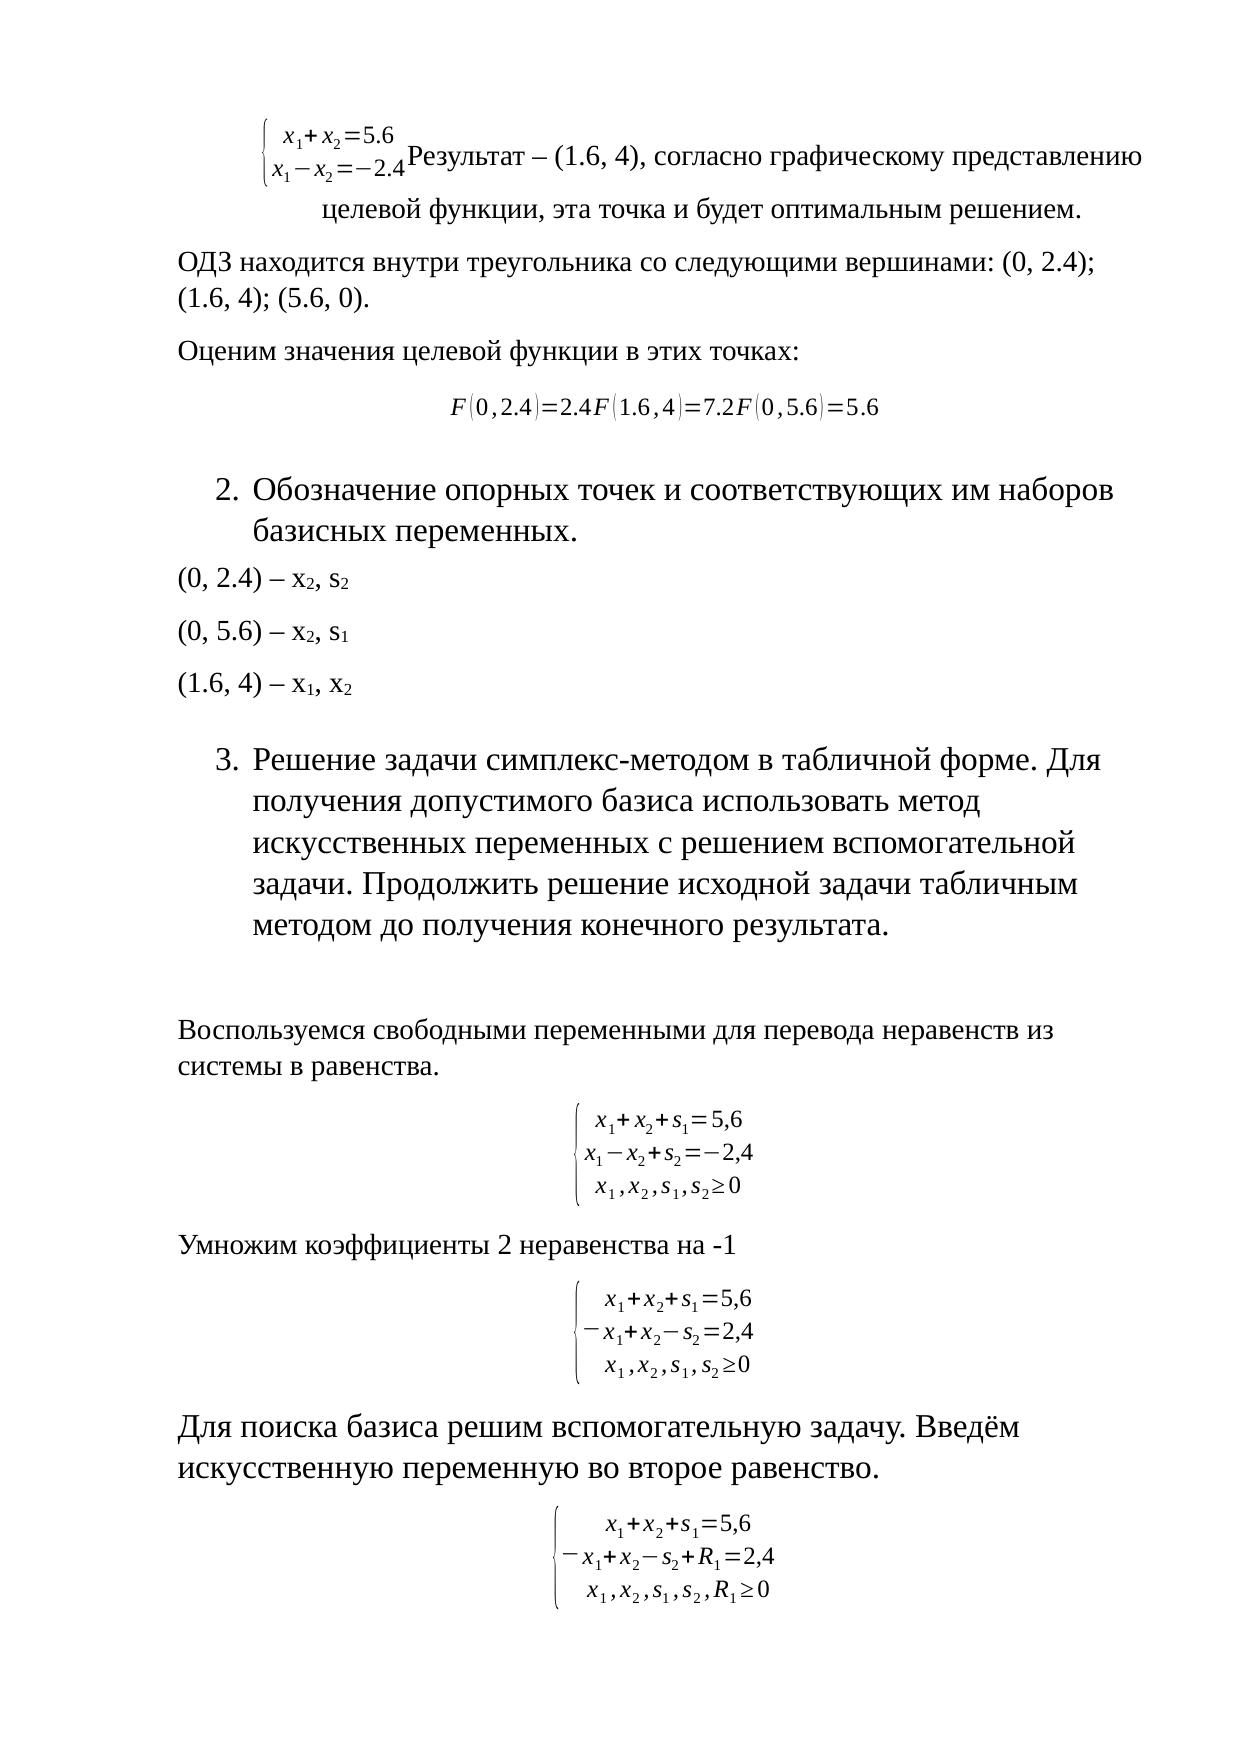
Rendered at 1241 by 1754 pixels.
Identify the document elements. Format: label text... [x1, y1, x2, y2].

list Решение задачи симплекс-методом в табличной форме. Для получения допустимого базиса использовать метод искусственных переменных с решением вспомогательной задачи. Продолжить решение исходной задачи табличным методом до получения конечного результата. [215, 739, 1152, 943]
text Воспользуемся свободными переменными для перевода неравенств из системы в равенства. [177, 1012, 1152, 1082]
text ОДЗ находится внутри треугольника со следующими вершинами: (0, 2.4); (1.6, 4); (5.6, 0). [177, 244, 1152, 314]
text Результат – (1.6, 4), согласно графическому представлению целевой функции, эта точка и будет оптимальным решением. [252, 118, 1152, 225]
text Умножим коэффициенты 2 неравенства на -1 [177, 1227, 1152, 1261]
text Для поиска базиса решим вспомогательную задачу. Введём искусственную переменную во второе равенство. [177, 1406, 1152, 1486]
text (1.6, 4) – x1, x2 [177, 666, 1152, 699]
text Оценим значения целевой функции в этих точках: [177, 333, 1152, 367]
text (0, 2.4) – x2, s2 [177, 560, 1152, 593]
list Обозначение опорных точек и соответствующих им наборов базисных переменных. [215, 469, 1152, 549]
text (0, 5.6) – x2, s1 [177, 613, 1152, 646]
